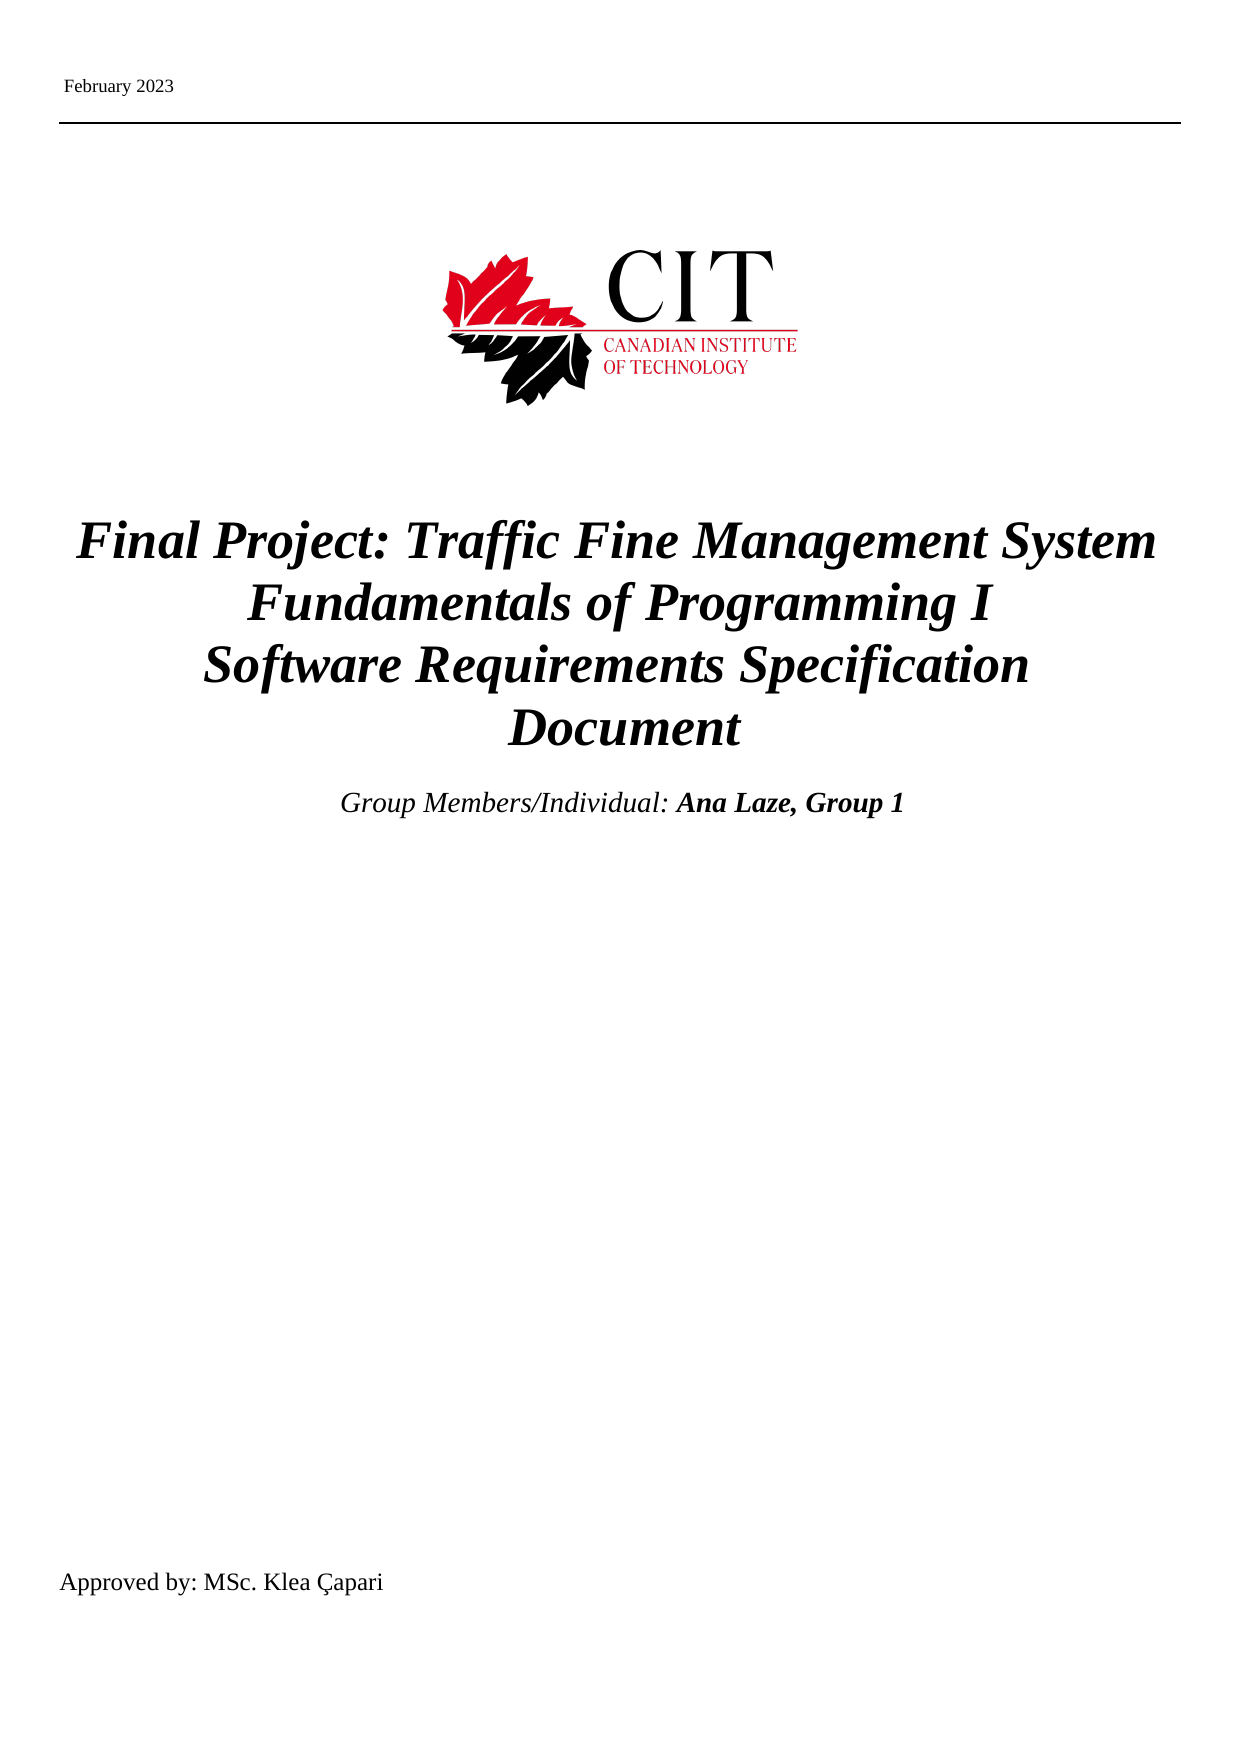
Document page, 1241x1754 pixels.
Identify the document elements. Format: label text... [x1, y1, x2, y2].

text Fundamentals of Programming I [59, 570, 1181, 632]
text Software Requirements Specification [59, 632, 1181, 694]
picture [442, 250, 798, 406]
text Document [59, 694, 1181, 757]
text Group Members/Individual: Ana Laze, Group 1 [59, 786, 1181, 819]
text Approved by: MSc. Klea Çapari [59, 1567, 1181, 1595]
text Final Project: Traffic Fine Management System [59, 508, 1181, 570]
